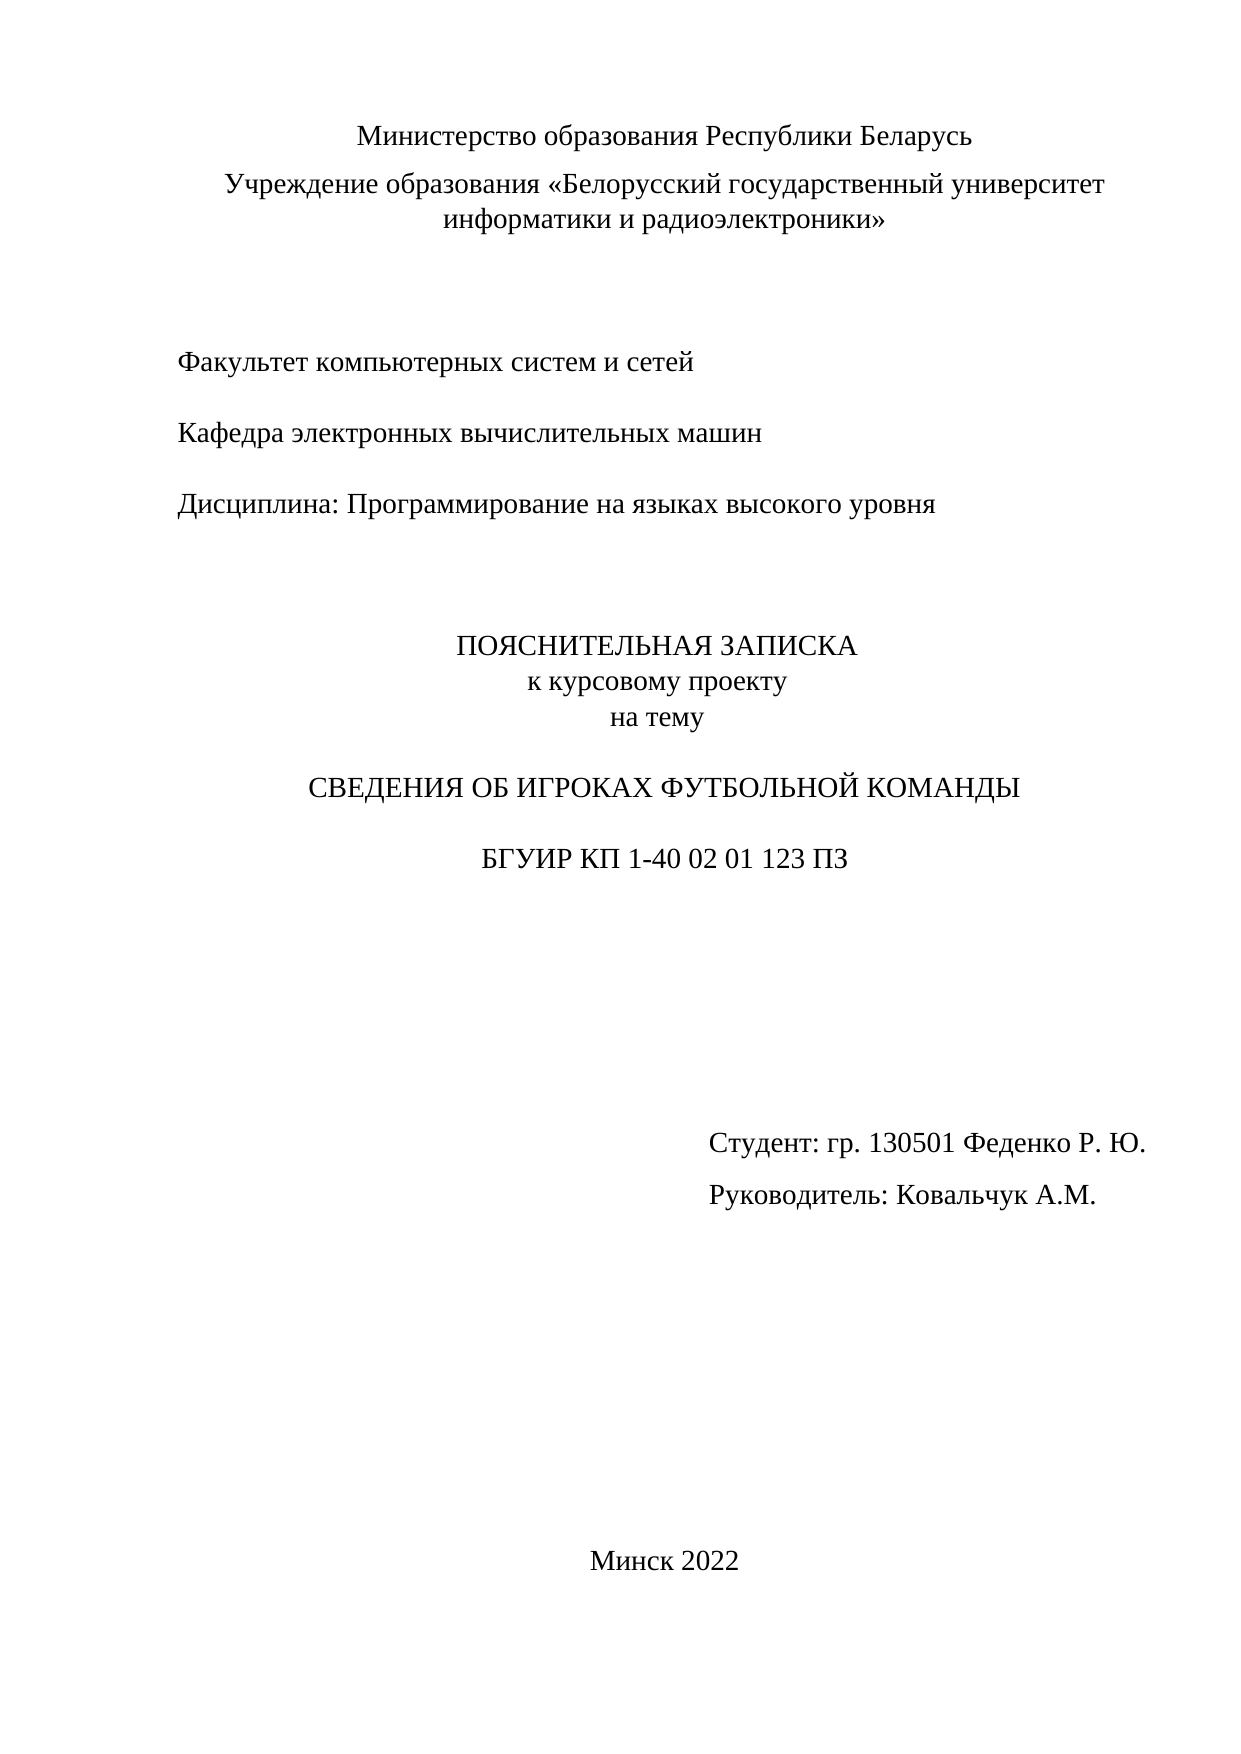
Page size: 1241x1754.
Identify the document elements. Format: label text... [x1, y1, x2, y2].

text Студент: гр. 130501 Феденко Р. Ю. [709, 1125, 1152, 1159]
text Учреждение образования «Белорусский государственный университет информатики и радиоэлектроники» [177, 166, 1152, 235]
text Дисциплина: Программирование на языках высокого уровня [177, 486, 1152, 519]
text Факультет компьютерных систем и сетей [177, 344, 1137, 377]
text Министерство образования Республики Беларусь [177, 118, 1152, 152]
text к курсовому проекту [162, 663, 1152, 697]
text на тему [162, 699, 1152, 732]
text Кафедра электронных вычислительных машин [177, 415, 1152, 448]
text СВЕДЕНИЯ ОБ ИГРОКАХ ФУТБОЛЬНОЙ КОМАНДЫ [177, 770, 1152, 803]
text Руководитель: Ковальчук А.М. [709, 1177, 1152, 1211]
text ПОЯСНИТЕЛЬНАЯ ЗАПИСКА [162, 628, 1152, 661]
text БГУИР КП 1-40 02 01 123 ПЗ [177, 841, 754, 874]
text Минск 2022 [177, 1543, 1152, 1576]
text БГУИР КП 1-40 02 01 123 ПЗ [761, 841, 1152, 874]
